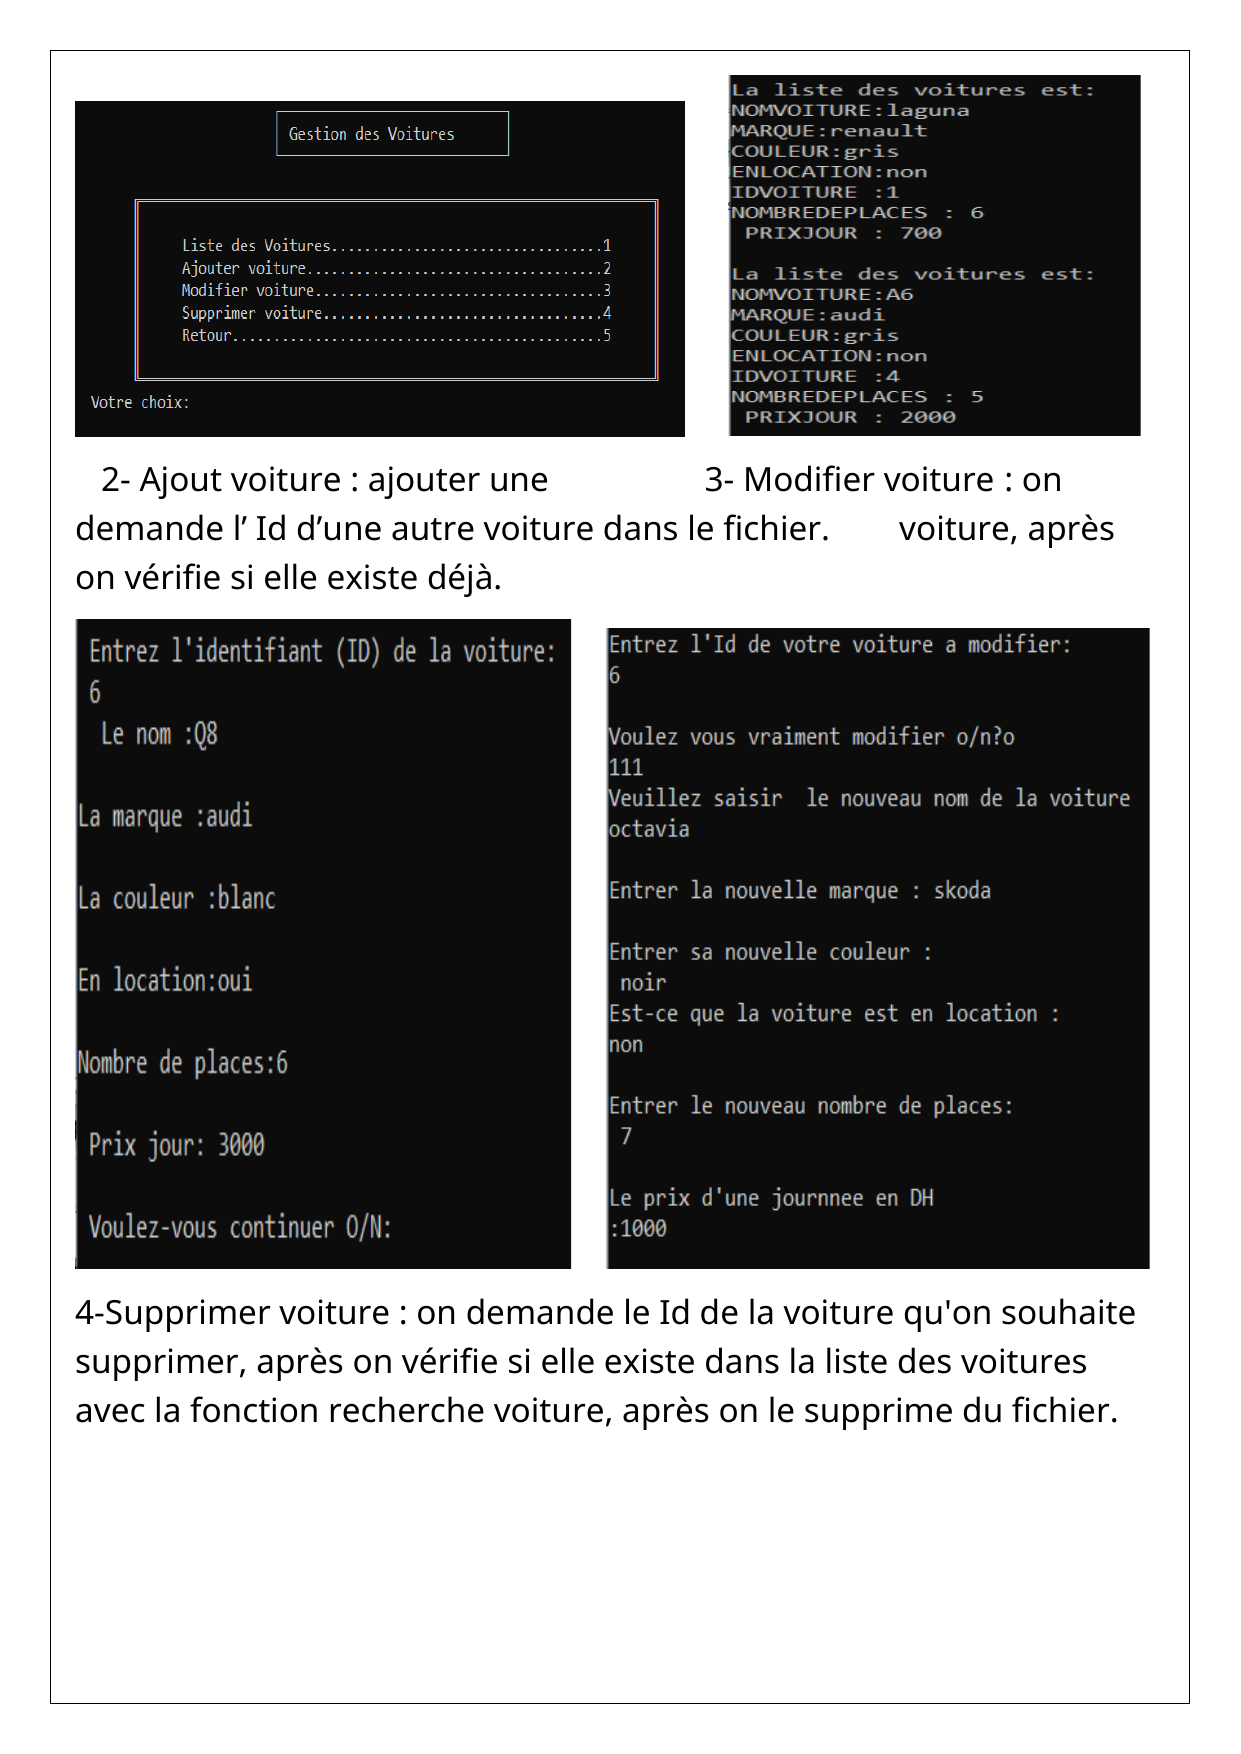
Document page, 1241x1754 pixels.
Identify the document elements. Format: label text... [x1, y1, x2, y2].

picture [605, 628, 1150, 1269]
picture [75, 101, 685, 437]
text 4-Supprimer voiture : on demande le Id de la voiture qu'on souhaite supprimer, après on vérifie si elle existe dans la liste des voitures avec la fonction recherche voiture, après on le supprime du fichier. [75, 1288, 1165, 1432]
picture [728, 75, 1141, 436]
picture [75, 619, 572, 1269]
text 2- Ajout voiture : ajouter une 3- Modifier voiture : on demande l’ Id d’une autre voiture dans le fichier. voiture, après on vérifie si elle existe déjà. [75, 456, 1165, 599]
